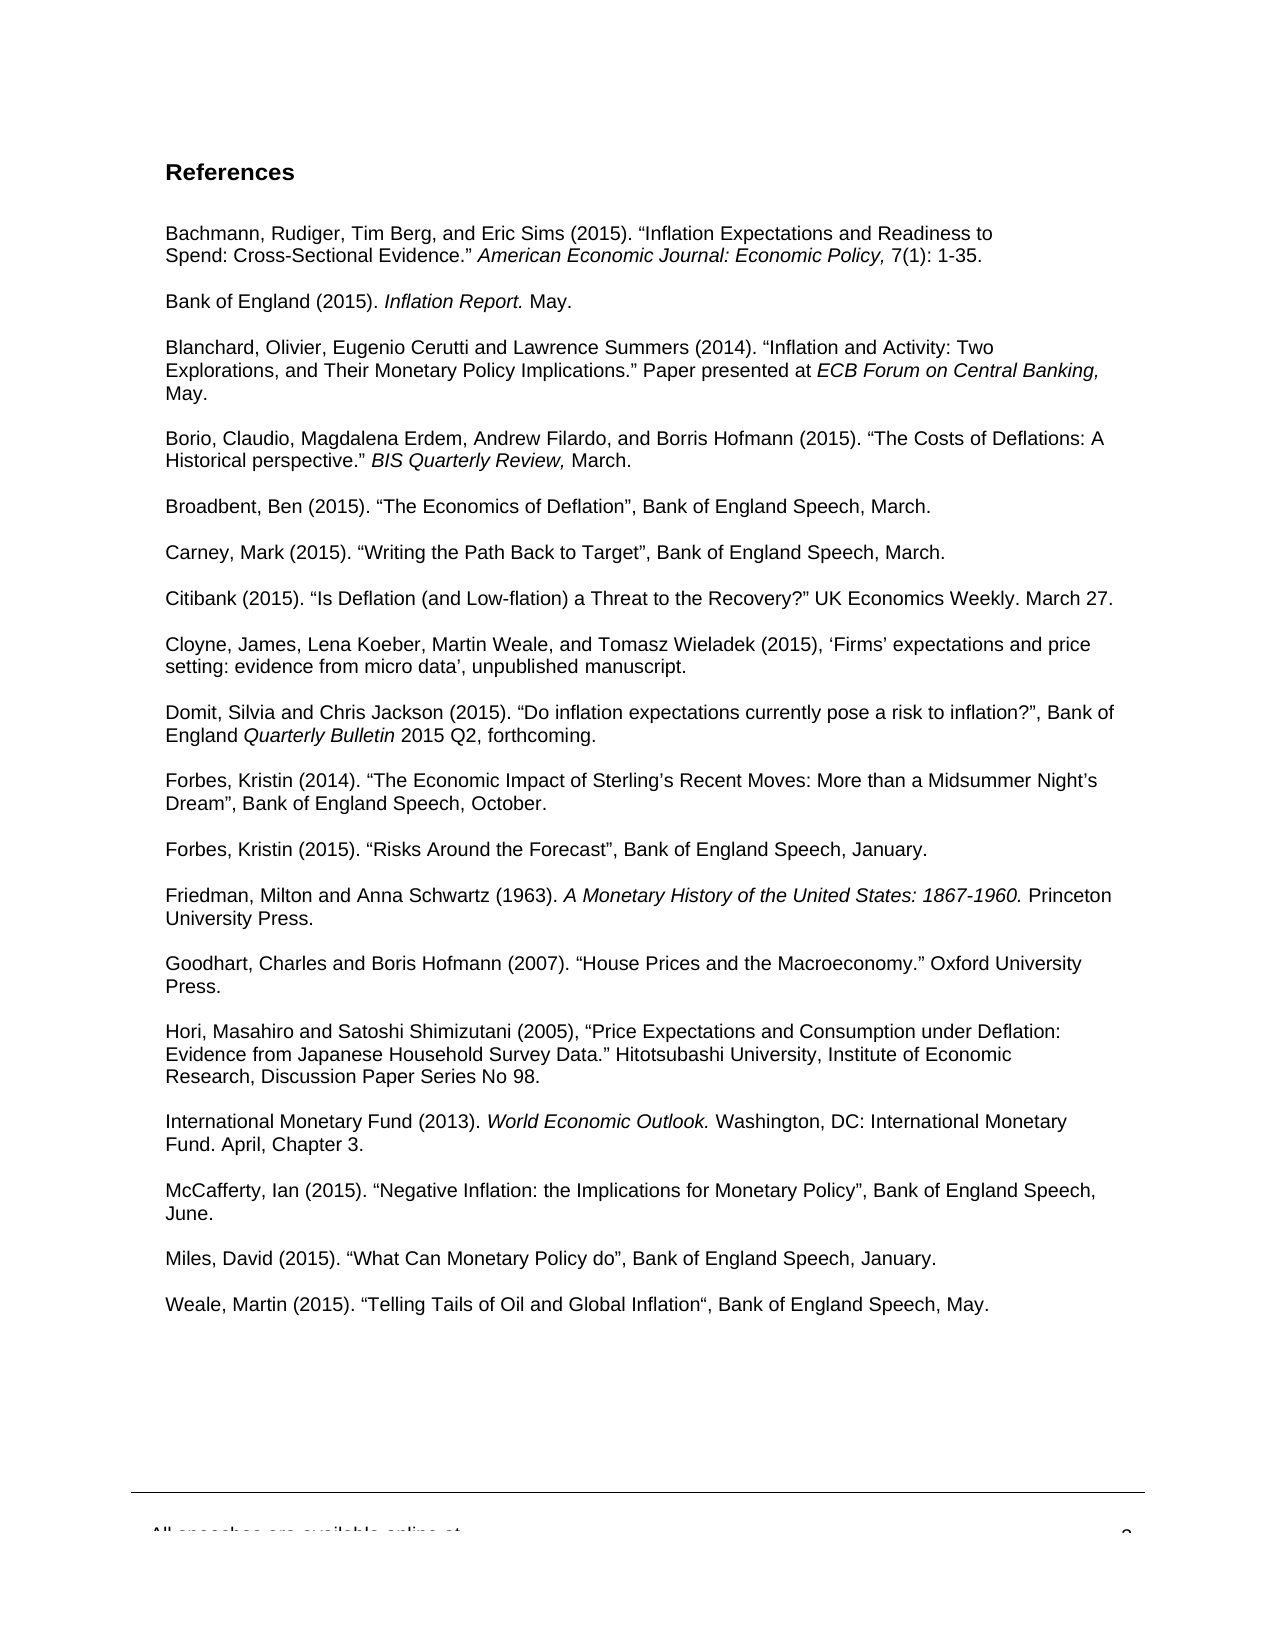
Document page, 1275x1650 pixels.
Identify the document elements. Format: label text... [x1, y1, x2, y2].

text Bank of England (2015). Inflation Report. May. [165, 290, 1164, 313]
text Borio, Claudio, Magdalena Erdem, Andrew Filardo, and Borris Hofmann (2015). “The Costs of Deflations: A Historical perspective.” BIS Quarterly Review, March. [165, 428, 1164, 472]
text Friedman, Milton and Anna Schwartz (1963). A Monetary History of the United States: 1867-1960. Princeton University Press. [165, 884, 1164, 929]
text McCafferty, Ian (2015). “Negative Inflation: the Implications for Monetary Policy”, Bank of England Speech, June. [165, 1179, 1099, 1224]
text Miles, David (2015). “What Can Monetary Policy do”, Bank of England Speech, January. Weale, Martin (2015). “Telling Tails of Oil and Global Inflation“, Bank of England Speech, May. [165, 1247, 992, 1316]
text Hori, Masahiro and Satoshi Shimizutani (2005), “Price Expectations and Consumption under Deflation: Evidence from Japanese Household Survey Data.” Hitotsubashi University, Institute of Economic Research, Discussion Paper Series No 98. [165, 1021, 1099, 1087]
text International Monetary Fund (2013). World Economic Outlook. Washington, DC: International Monetary Fund. April, Chapter 3. [165, 1111, 1069, 1156]
text Domit, Silvia and Chris Jackson (2015). “Do inflation expectations currently pose a risk to inflation?”, Bank of England Quarterly Bulletin 2015 Q2, forthcoming. [165, 701, 1164, 747]
text Bachmann, Rudiger, Tim Berg, and Eric Sims (2015). “Inflation Expectations and Readiness to Spend: Cross-Sectional Evidence.” American Economic Journal: Economic Policy, 7(1): 1-35. [165, 222, 1052, 267]
text Cloyne, James, Lena Koeber, Martin Weale, and Tomasz Wieladek (2015), ‘Firms’ expectations and price setting: evidence from micro data’, unpublished manuscript. [165, 633, 1099, 678]
text Citibank (2015). “Is Deflation (and Low-flation) a Threat to the Recovery?” UK Economics Weekly. March 27. [165, 587, 1164, 609]
text References [165, 159, 1164, 185]
text Blanchard, Olivier, Eugenio Cerutti and Lawrence Summers (2014). “Inflation and Activity: Two Explorations, and Their Monetary Policy Implications.” Paper presented at ECB Forum on Central Banking, May. [165, 336, 1109, 404]
text Goodhart, Charles and Boris Hofmann (2007). “House Prices and the Macroeconomy.” Oxford University Press. [165, 952, 1099, 997]
text Forbes, Kristin (2014). “The Economic Impact of Sterling’s Recent Moves: More than a Midsummer Night’s Dream”, Bank of England Speech, October. [165, 770, 1099, 814]
text Forbes, Kristin (2015). “Risks Around the Forecast”, Bank of England Speech, January. [165, 838, 1164, 860]
text Broadbent, Ben (2015). “The Economics of Deflation”, Bank of England Speech, March. Carney, Mark (2015). “Writing the Path Back to Target”, Bank of England Speech, March. [165, 495, 948, 564]
